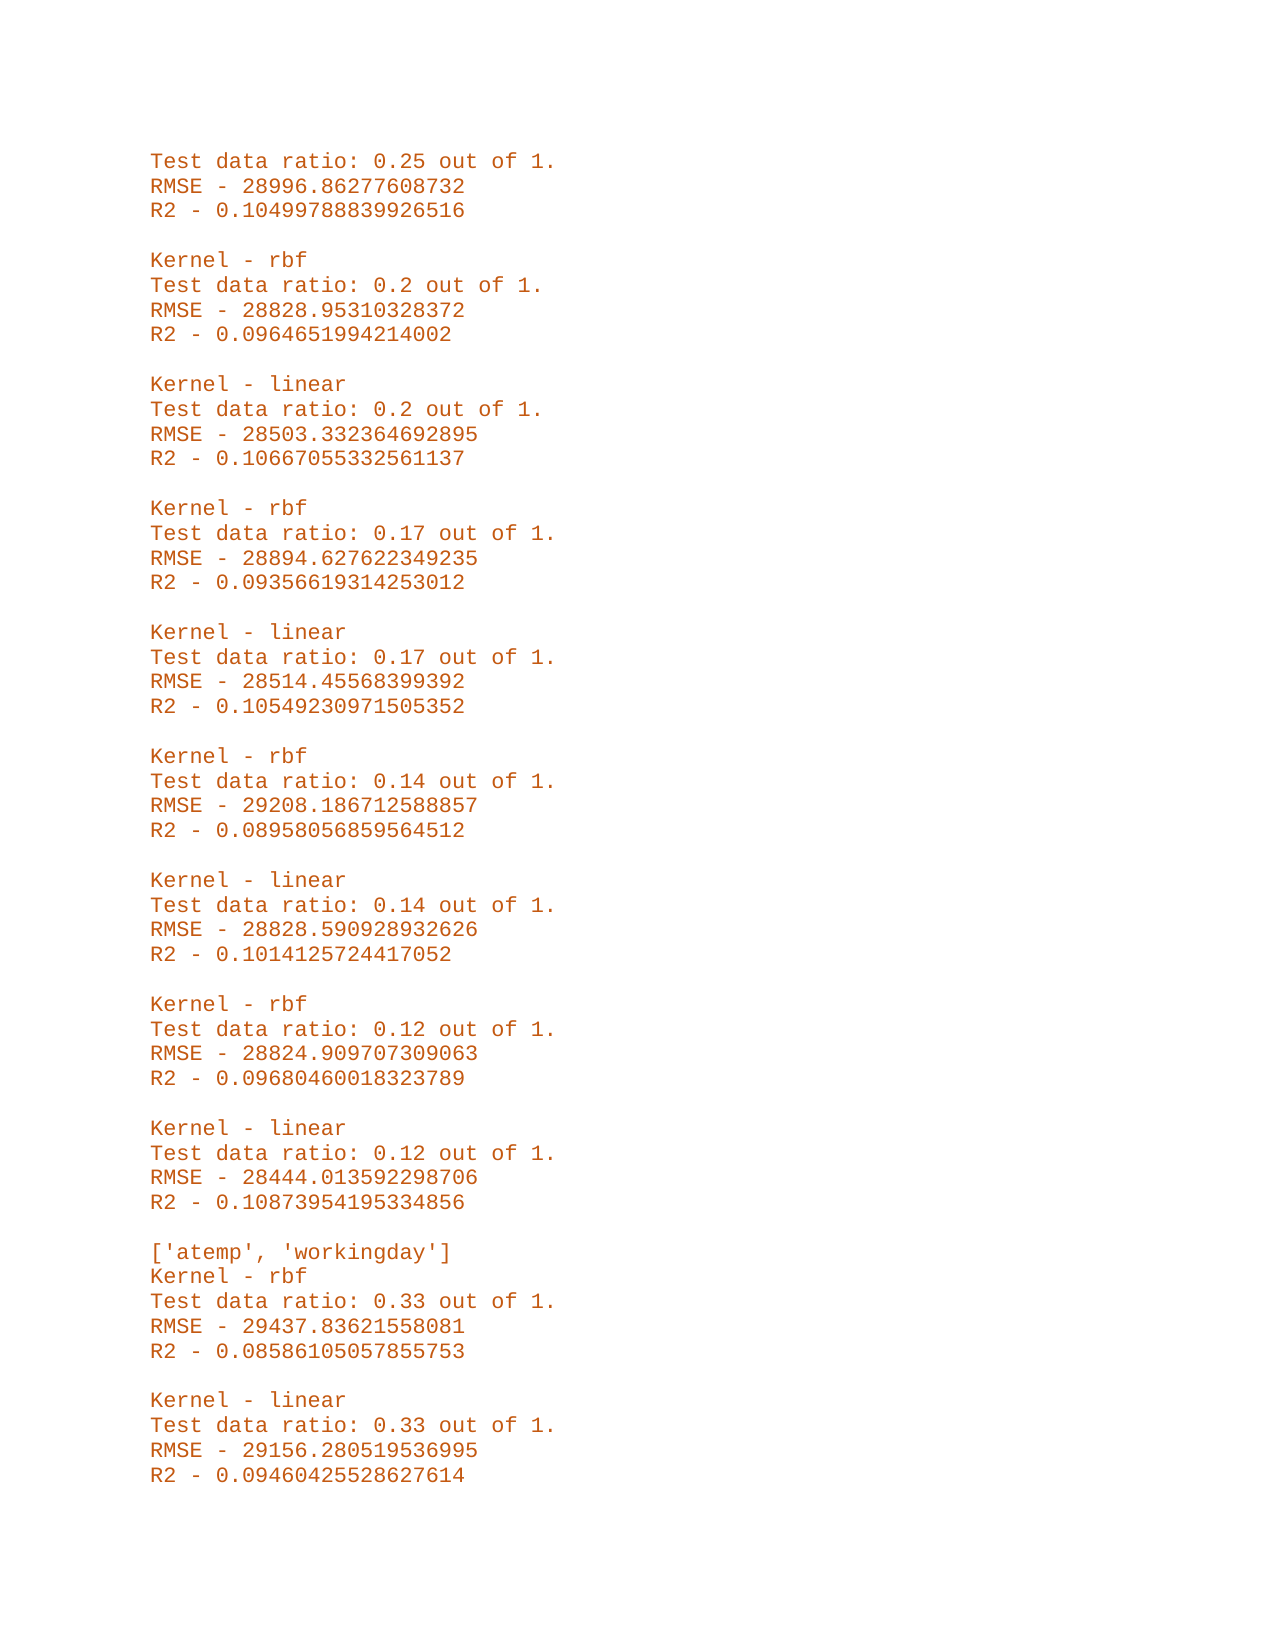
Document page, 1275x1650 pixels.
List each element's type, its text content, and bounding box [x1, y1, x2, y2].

text R2 - 0.10873954195334856 [150, 1191, 1125, 1216]
text Kernel - rbf [150, 1266, 1125, 1290]
text RMSE - 28503.332364692895 [150, 423, 1125, 447]
text Kernel - linear [150, 621, 1125, 646]
text Kernel - rbf [150, 745, 1125, 770]
text Kernel - rbf [150, 249, 1125, 274]
text Test data ratio: 0.12 out of 1. [150, 1018, 1125, 1042]
text RMSE - 28894.627622349235 [150, 547, 1125, 571]
text Kernel - linear [150, 1389, 1125, 1414]
text Test data ratio: 0.17 out of 1. [150, 522, 1125, 547]
text RMSE - 29156.280519536995 [150, 1439, 1125, 1464]
text RMSE - 28828.590928932626 [150, 918, 1125, 943]
text Test data ratio: 0.17 out of 1. [150, 646, 1125, 671]
text Kernel - linear [150, 869, 1125, 894]
text Test data ratio: 0.33 out of 1. [150, 1414, 1125, 1439]
text R2 - 0.0964651994214002 [150, 323, 1125, 348]
text R2 - 0.09356619314253012 [150, 571, 1125, 596]
text Test data ratio: 0.12 out of 1. [150, 1142, 1125, 1166]
text Test data ratio: 0.14 out of 1. [150, 770, 1125, 794]
text Test data ratio: 0.2 out of 1. [150, 274, 1125, 299]
text R2 - 0.10667055332561137 [150, 447, 1125, 472]
text Kernel - linear [150, 373, 1125, 398]
text R2 - 0.08586105057855753 [150, 1340, 1125, 1365]
text Kernel - linear [150, 1117, 1125, 1142]
text R2 - 0.09680460018323789 [150, 1067, 1125, 1092]
text Test data ratio: 0.14 out of 1. [150, 894, 1125, 918]
text RMSE - 28824.909707309063 [150, 1042, 1125, 1067]
text R2 - 0.10499788839926516 [150, 199, 1125, 224]
text RMSE - 28514.45568399392 [150, 671, 1125, 695]
text R2 - 0.08958056859564512 [150, 819, 1125, 844]
text Test data ratio: 0.2 out of 1. [150, 398, 1125, 423]
text ['atemp', 'workingday'] [150, 1241, 1125, 1266]
text RMSE - 29208.186712588857 [150, 794, 1125, 819]
text R2 - 0.1014125724417052 [150, 943, 1125, 968]
text Test data ratio: 0.33 out of 1. [150, 1290, 1125, 1315]
text Kernel - rbf [150, 993, 1125, 1018]
text RMSE - 28996.86277608732 [150, 175, 1125, 199]
text R2 - 0.10549230971505352 [150, 695, 1125, 720]
text Kernel - rbf [150, 497, 1125, 522]
text RMSE - 29437.83621558081 [150, 1315, 1125, 1340]
text R2 - 0.09460425528627614 [150, 1464, 1125, 1489]
text RMSE - 28444.013592298706 [150, 1166, 1125, 1191]
text RMSE - 28828.95310328372 [150, 299, 1125, 323]
text Test data ratio: 0.25 out of 1. [150, 150, 1125, 175]
